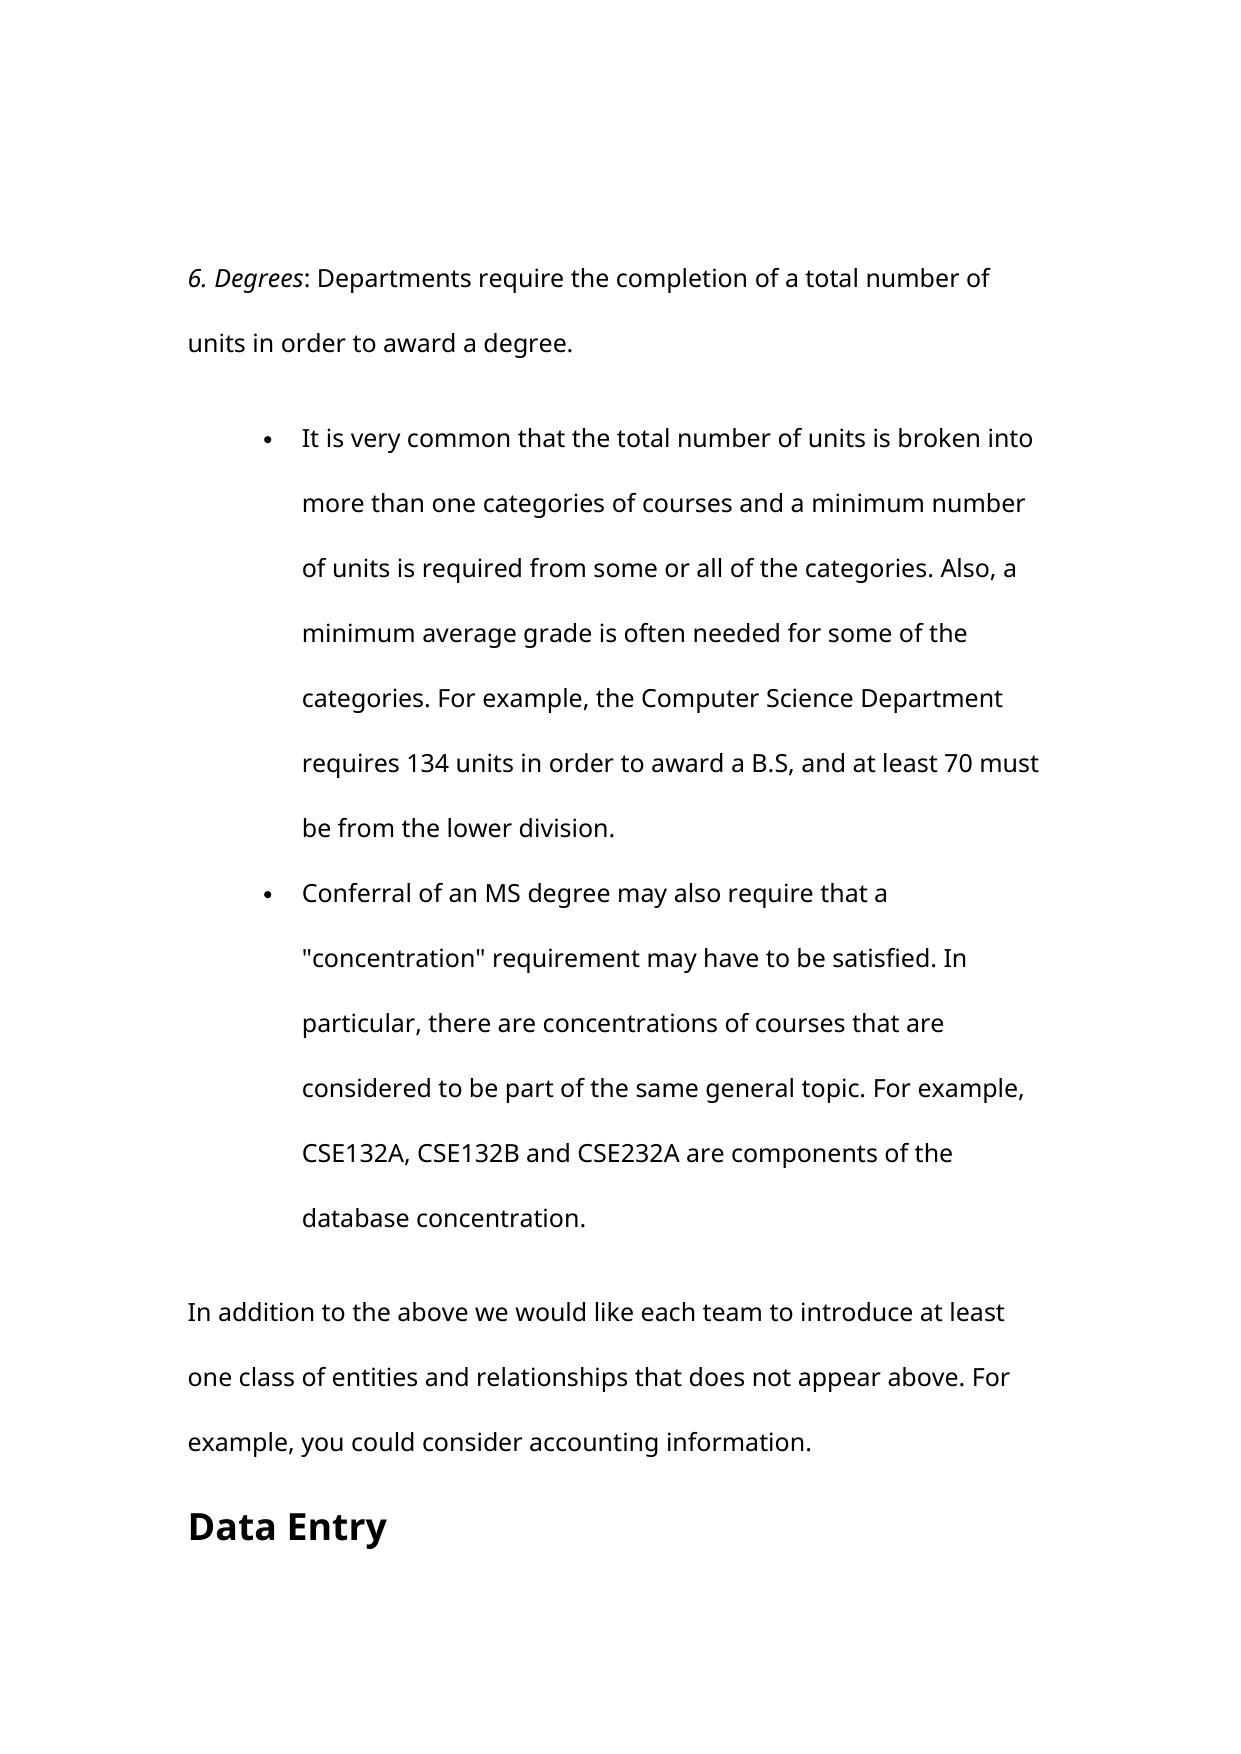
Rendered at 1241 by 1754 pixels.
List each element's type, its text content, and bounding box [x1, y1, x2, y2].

list It is very common that the total number of units is broken into more than one categories of courses and a minimum number of units is required from some or all of the categories. Also, a minimum average grade is often needed for some of the categories. For example, the Computer Science Department requires 134 units in order to award a B.S, and at least 70 must be from the lower division. [264, 405, 1053, 860]
text In addition to the above we would like each team to introduce at least one class of entities and relationships that does not appear above. For example, you could consider accounting information. [187, 1279, 1053, 1474]
text 6. Degrees: Departments require the completion of a total number of units in order to award a degree. [187, 246, 1053, 376]
list Conferral of an MS degree may also require that a "concentration" requirement may have to be satisfied. In particular, there are concentrations of courses that are considered to be part of the same general topic. For example, CSE132A, CSE132B and CSE232A are components of the database concentration. [264, 860, 1053, 1250]
text Data Entry [187, 1493, 1053, 1558]
